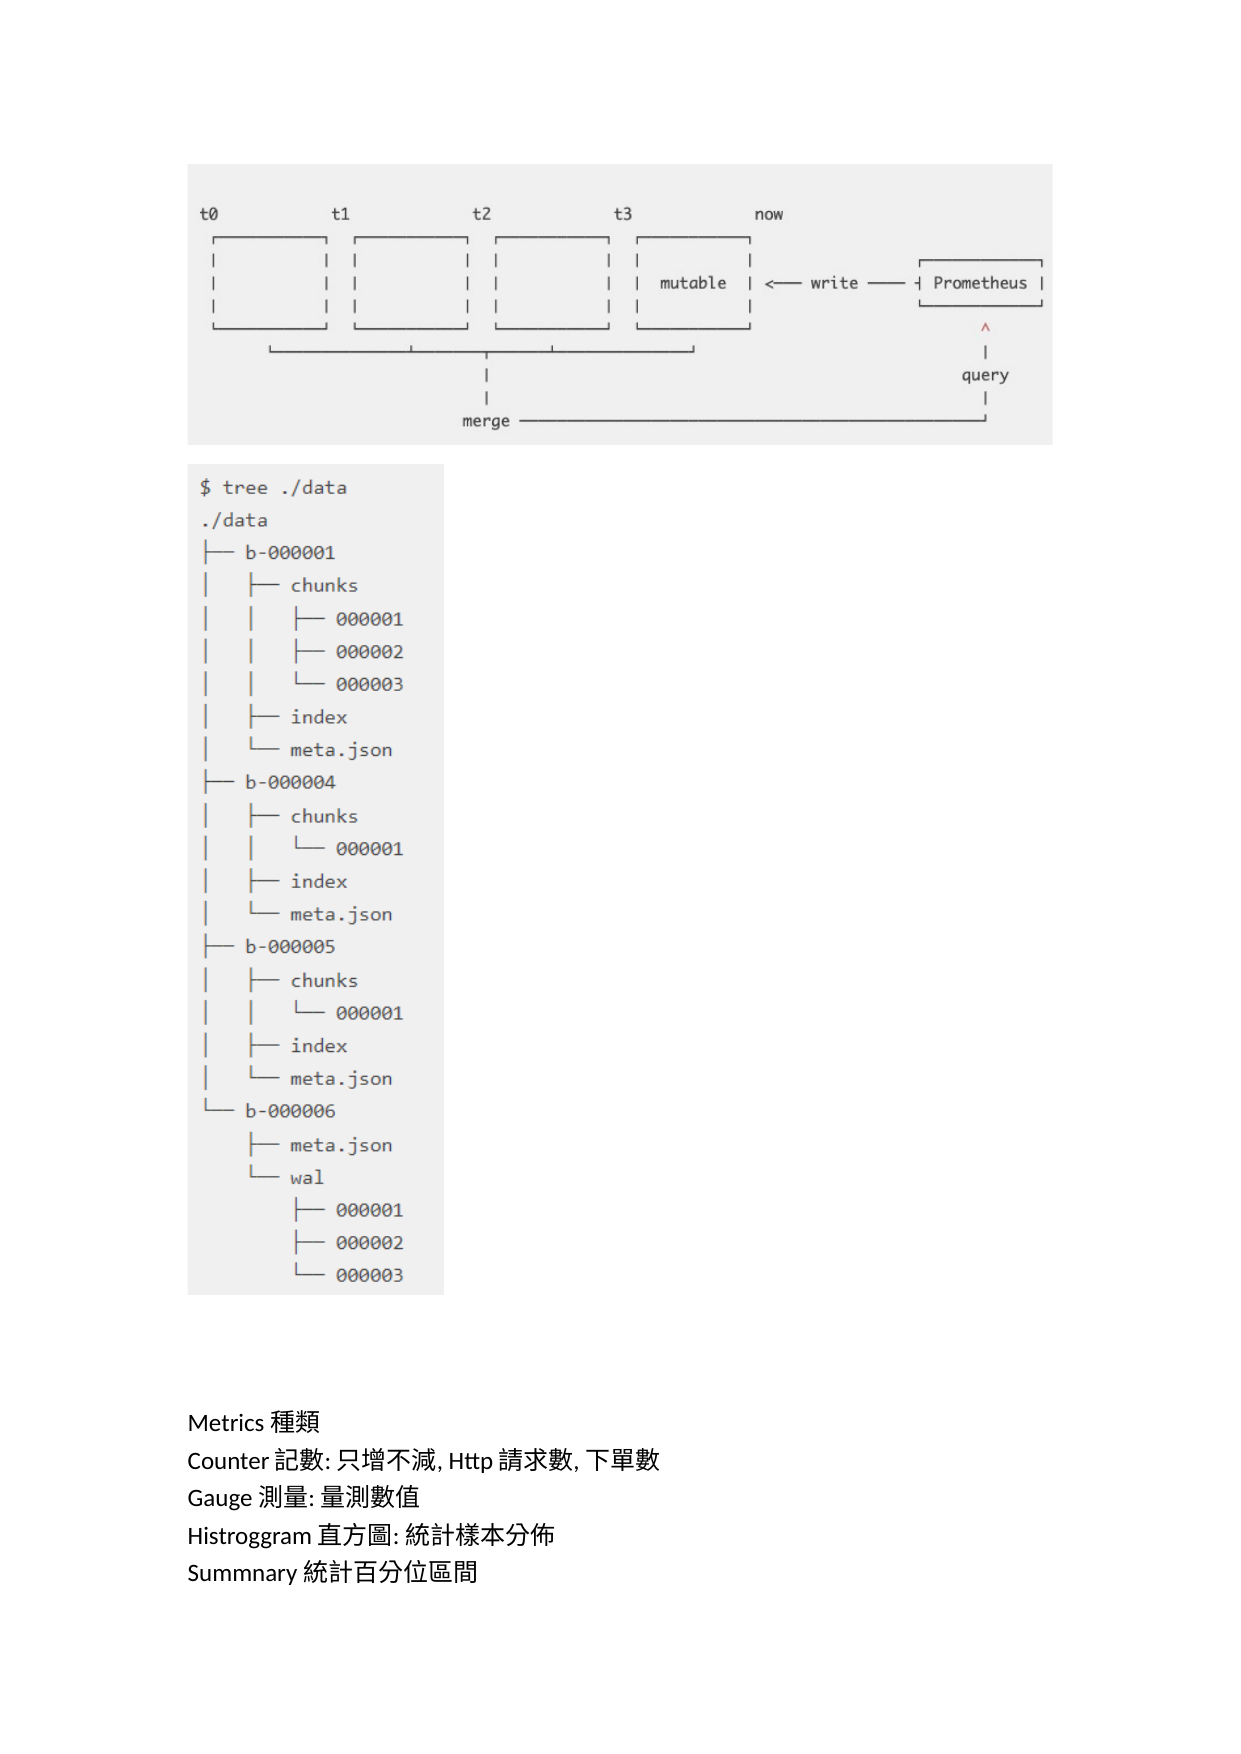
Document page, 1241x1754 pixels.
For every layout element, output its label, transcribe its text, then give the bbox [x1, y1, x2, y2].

text Gauge 測量: 量測數值 [187, 1477, 1053, 1514]
picture [187, 464, 444, 1295]
text Histroggram 直方圖: 統計樣本分佈 [187, 1514, 1053, 1552]
picture [187, 164, 1053, 445]
text Counter記數: 只增不減, Http請求數, 下單數 [187, 1439, 1053, 1477]
text Metrics 種類 [187, 1402, 1053, 1439]
text Summnary 統計百分位區間 [187, 1552, 1053, 1589]
